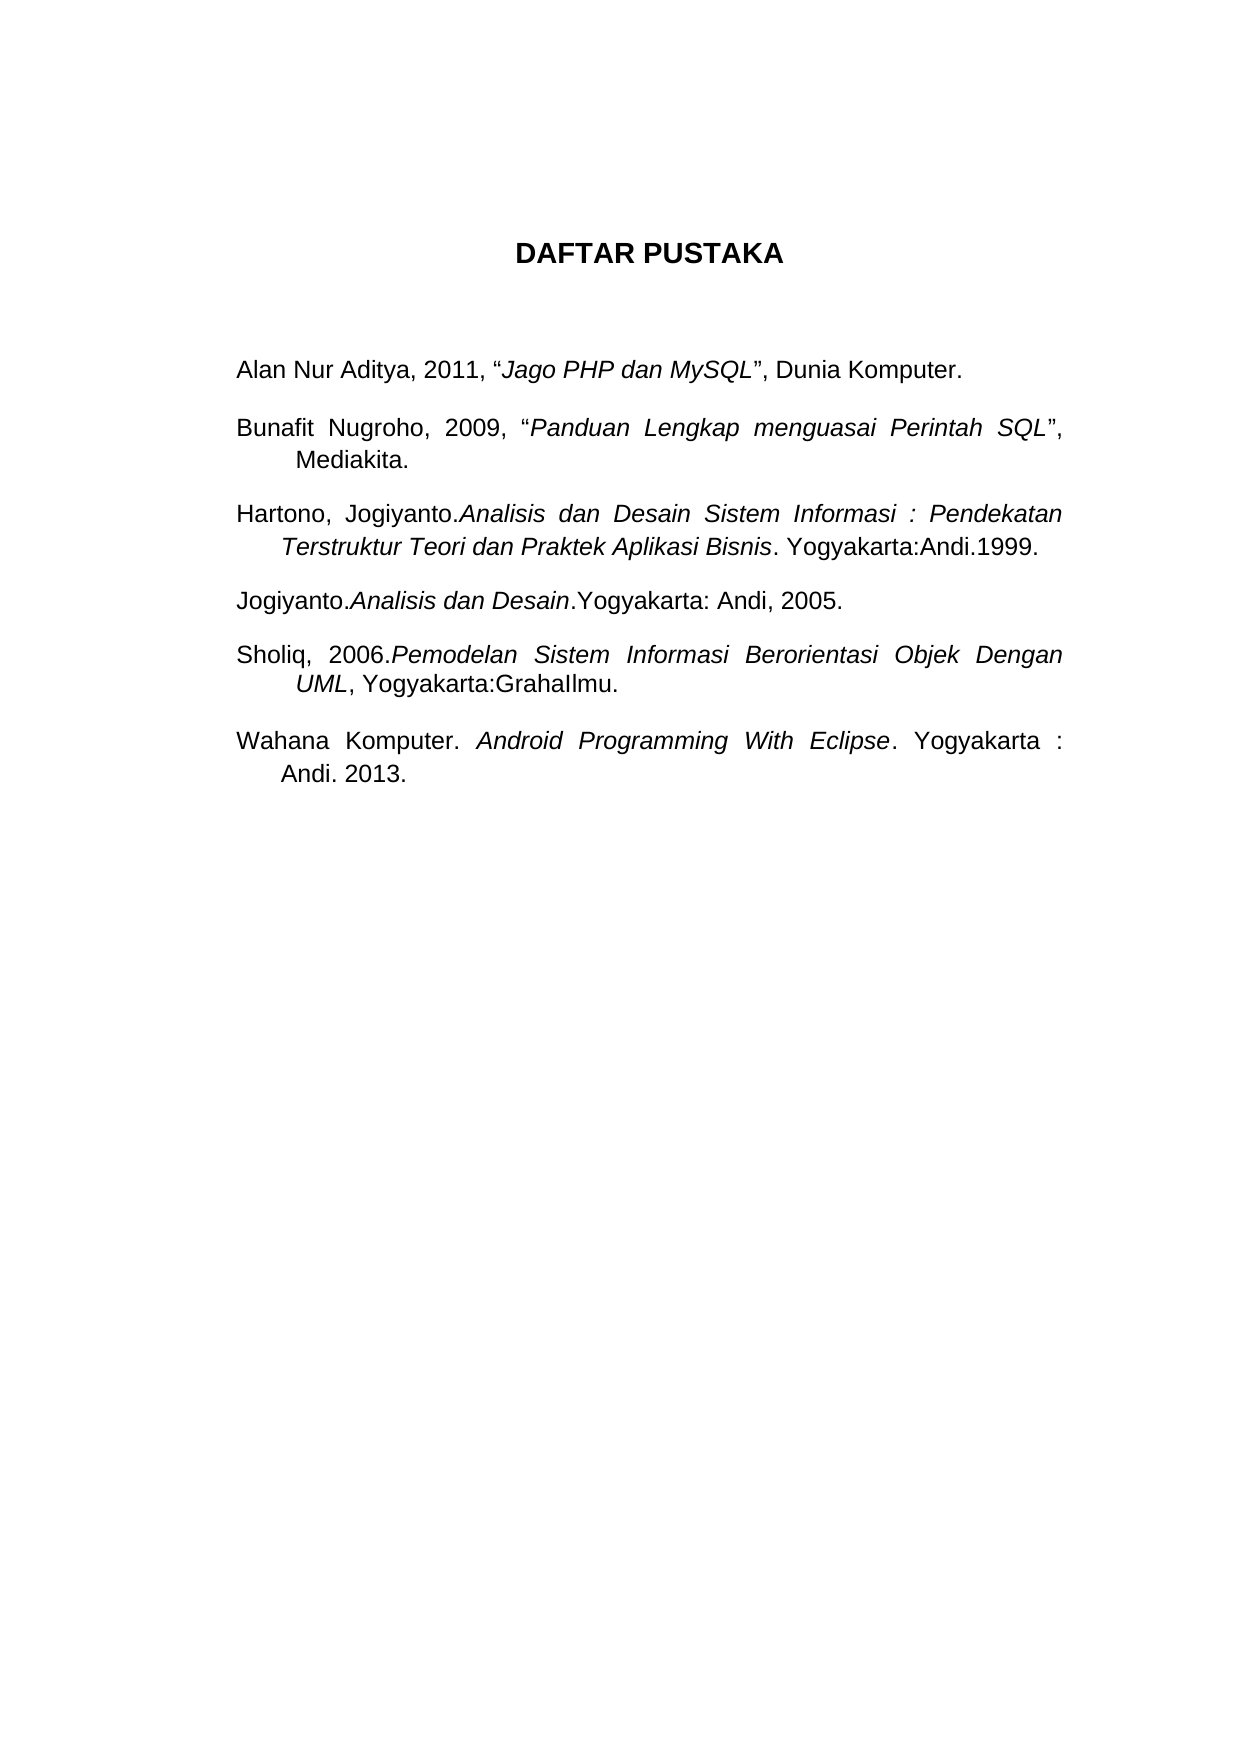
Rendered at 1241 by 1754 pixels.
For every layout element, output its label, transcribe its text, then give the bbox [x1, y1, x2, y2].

text Hartono, Jogiyanto.Analisis dan Desain Sistem Informasi : Pendekatan Terstruktur Teori dan Praktek Aplikasi Bisnis. Yogyakarta:Andi.1999. [236, 499, 1063, 561]
text Sholiq, 2006.Pemodelan Sistem Informasi Berorientasi Objek Dengan UML, Yogyakarta:GrahaIlmu. [236, 640, 1063, 698]
text Jogiyanto.Analisis dan Desain.Yogyakarta: Andi, 2005. [236, 586, 1063, 615]
text DAFTAR PUSTAKA [236, 236, 1063, 270]
text Bunafit Nugroho, 2009, “Panduan Lengkap menguasai Perintah SQL”, Mediakita. [236, 412, 1063, 474]
text Alan Nur Aditya, 2011, “Jago PHP dan MySQL”, Dunia Komputer. [236, 355, 1063, 384]
text Wahana Komputer. Android Programming With Eclipse. Yogyakarta : Andi. 2013. [236, 726, 1063, 788]
